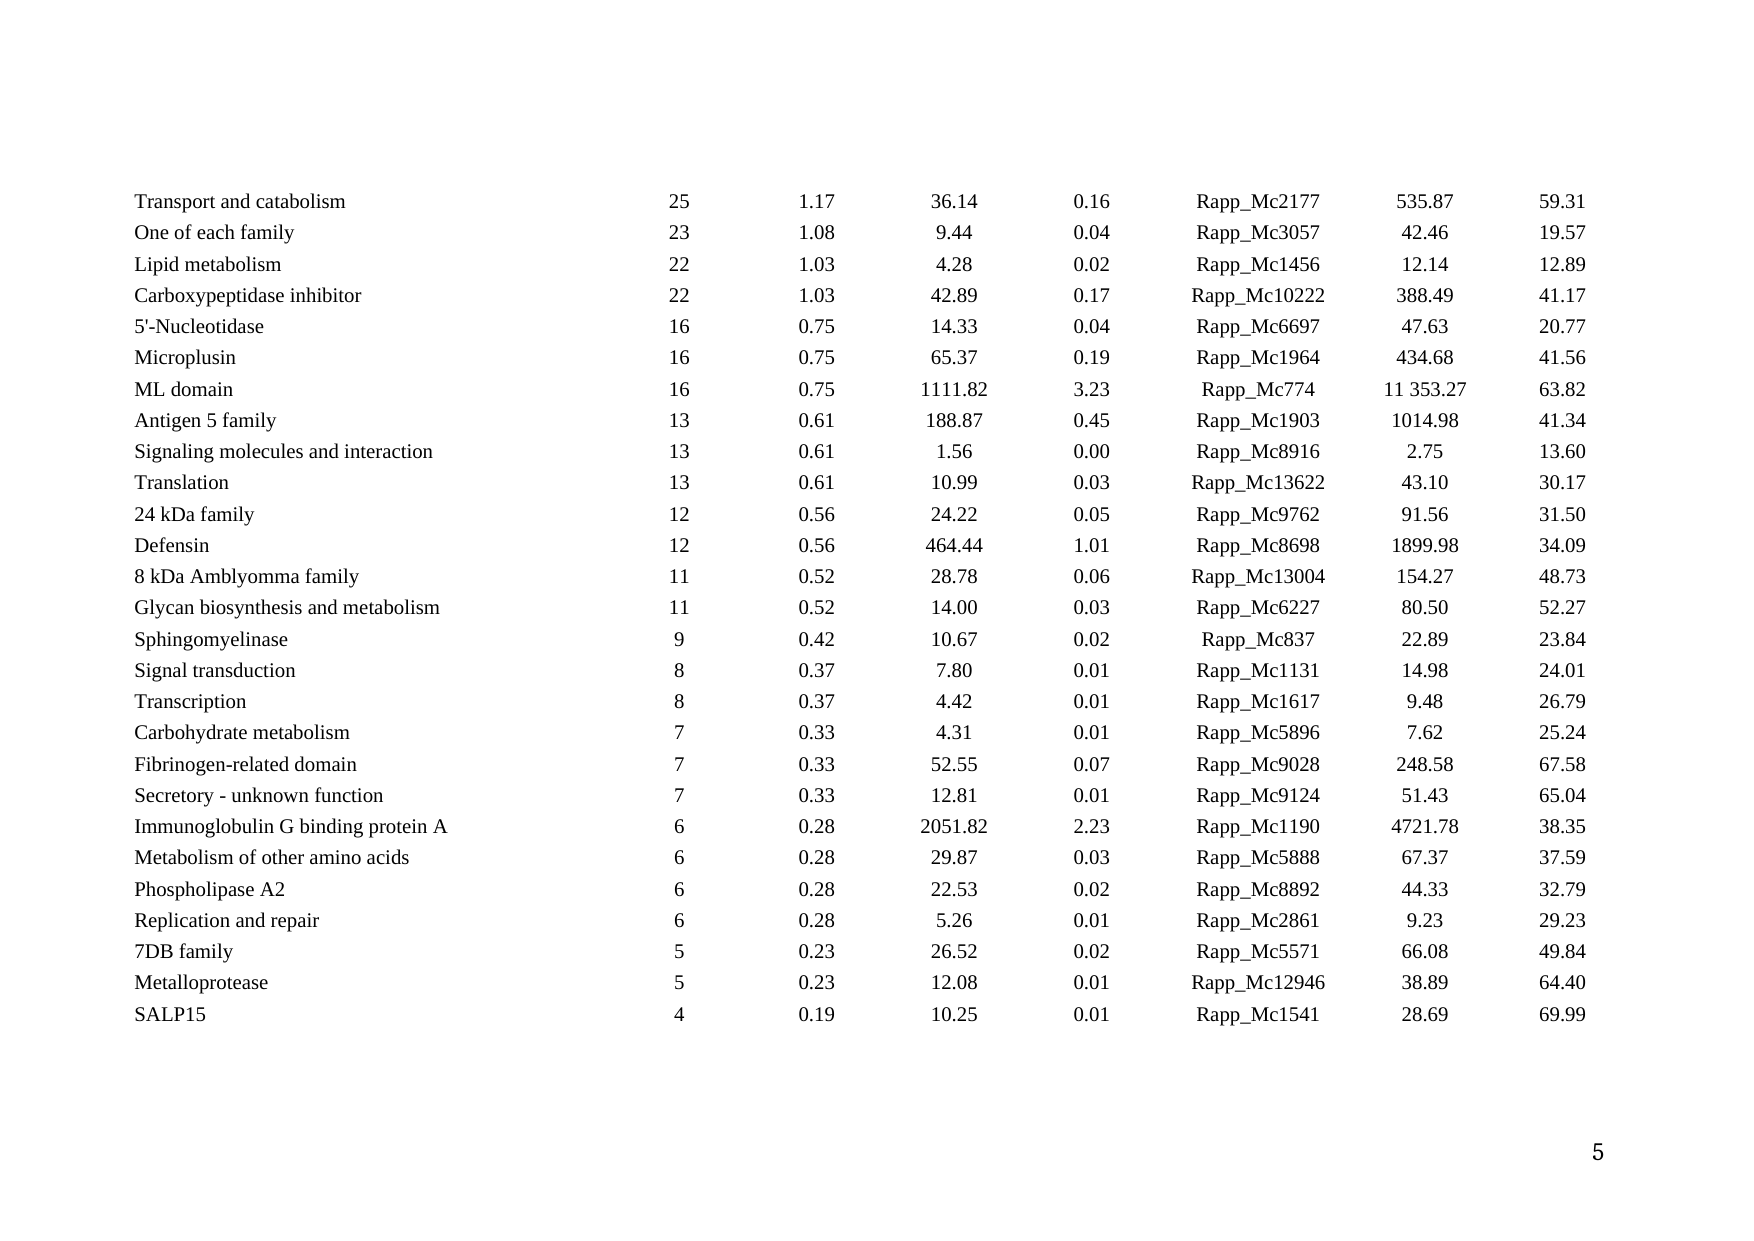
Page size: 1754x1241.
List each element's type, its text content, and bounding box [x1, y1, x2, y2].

table_cell Rapp_Mc6227 [1160, 594, 1356, 625]
table_cell Rapp_Mc9028 [1160, 750, 1356, 781]
table_cell 7DB family [123, 938, 610, 969]
table_cell 10.25 [885, 1000, 1023, 1031]
table_cell 0.02 [1023, 625, 1160, 656]
table_cell 0.01 [1023, 906, 1160, 937]
table_cell 6 [610, 875, 748, 906]
table_cell 1014.98 [1356, 406, 1493, 437]
table_cell 14.98 [1356, 656, 1493, 687]
table_cell Carbohydrate metabolism [123, 719, 610, 750]
table_cell Metalloprotease [123, 969, 610, 1000]
table_cell 464.44 [885, 531, 1023, 562]
table_cell 1.08 [748, 219, 885, 250]
table_cell 1.03 [748, 250, 885, 281]
table_cell 23.84 [1494, 625, 1631, 656]
table_cell 0.01 [1023, 656, 1160, 687]
table_cell Translation [123, 469, 610, 500]
table_cell 51.43 [1356, 781, 1493, 812]
table_cell 0.37 [748, 656, 885, 687]
table_cell 65.37 [885, 344, 1023, 375]
table_cell 434.68 [1356, 344, 1493, 375]
table_cell 28.78 [885, 563, 1023, 594]
table_cell 0.03 [1023, 469, 1160, 500]
table_cell 1111.82 [885, 375, 1023, 406]
table_cell 0.45 [1023, 406, 1160, 437]
table_cell Carboxypeptidase inhibitor [123, 281, 610, 312]
table_cell 22 [610, 281, 748, 312]
table_cell 29.23 [1494, 906, 1631, 937]
table_cell One of each family [123, 219, 610, 250]
table_cell 36.14 [885, 188, 1023, 219]
table_cell 12.14 [1356, 250, 1493, 281]
table_cell 41.17 [1494, 281, 1631, 312]
table_cell 13 [610, 469, 748, 500]
table_cell 7 [610, 781, 748, 812]
table_cell 7 [610, 750, 748, 781]
table_cell Defensin [123, 531, 610, 562]
table_cell 535.87 [1356, 188, 1493, 219]
table_cell Rapp_Mc9762 [1160, 500, 1356, 531]
table_cell 248.58 [1356, 750, 1493, 781]
table_cell 0.23 [748, 938, 885, 969]
table_cell 0.52 [748, 563, 885, 594]
table_cell Rapp_Mc8698 [1160, 531, 1356, 562]
table_cell 20.77 [1494, 313, 1631, 344]
table_cell 7.80 [885, 656, 1023, 687]
table_cell Rapp_Mc837 [1160, 625, 1356, 656]
table_cell 80.50 [1356, 594, 1493, 625]
table_cell 48.73 [1494, 563, 1631, 594]
table_cell Rapp_Mc5888 [1160, 844, 1356, 875]
table_cell Rapp_Mc1131 [1160, 656, 1356, 687]
table_cell Transport and catabolism [123, 188, 610, 219]
table_cell 1899.98 [1356, 531, 1493, 562]
table_cell 0.37 [748, 688, 885, 719]
table_cell Lipid metabolism [123, 250, 610, 281]
table_cell 8 [610, 688, 748, 719]
table_cell 4.31 [885, 719, 1023, 750]
table_cell 12.08 [885, 969, 1023, 1000]
table_cell 0.33 [748, 719, 885, 750]
table_cell 0.19 [748, 1000, 885, 1031]
table_cell Rapp_Mc1190 [1160, 813, 1356, 844]
table_cell 25 [610, 188, 748, 219]
table_cell 6 [610, 813, 748, 844]
table_cell Microplusin [123, 344, 610, 375]
table_cell 6 [610, 906, 748, 937]
table_cell 8 [610, 656, 748, 687]
table_cell 37.59 [1494, 844, 1631, 875]
table_cell Rapp_Mc1617 [1160, 688, 1356, 719]
table_cell Sphingomyelinase [123, 625, 610, 656]
table_cell 0.02 [1023, 938, 1160, 969]
table_cell 7 [610, 719, 748, 750]
table_cell 34.09 [1494, 531, 1631, 562]
table_cell 38.35 [1494, 813, 1631, 844]
table_cell 0.16 [1023, 188, 1160, 219]
table_cell 2051.82 [885, 813, 1023, 844]
table_cell 0.23 [748, 969, 885, 1000]
table_cell 13.60 [1494, 438, 1631, 469]
table_cell 5 [610, 969, 748, 1000]
table_cell 63.82 [1494, 375, 1631, 406]
table_cell 0.01 [1023, 1000, 1160, 1031]
table_cell 12.81 [885, 781, 1023, 812]
table_cell 0.02 [1023, 250, 1160, 281]
table_cell 64.40 [1494, 969, 1631, 1000]
table_cell 24.01 [1494, 656, 1631, 687]
table_cell Rapp_Mc8916 [1160, 438, 1356, 469]
table_cell 11 [610, 594, 748, 625]
table_cell Metabolism of other amino acids [123, 844, 610, 875]
table_cell Immunoglobulin G binding protein A [123, 813, 610, 844]
table_cell 0.01 [1023, 969, 1160, 1000]
table_cell Antigen 5 family [123, 406, 610, 437]
table_cell SALP15 [123, 1000, 610, 1031]
table_cell 52.27 [1494, 594, 1631, 625]
table_cell 13 [610, 438, 748, 469]
table_cell 31.50 [1494, 500, 1631, 531]
table_cell 24 kDa family [123, 500, 610, 531]
table_cell Signaling molecules and interaction [123, 438, 610, 469]
table_cell 0.28 [748, 875, 885, 906]
table_cell 12 [610, 531, 748, 562]
table_cell Rapp_Mc10222 [1160, 281, 1356, 312]
table_cell 67.37 [1356, 844, 1493, 875]
table_cell 4721.78 [1356, 813, 1493, 844]
table_cell 0.52 [748, 594, 885, 625]
table_cell 0.56 [748, 500, 885, 531]
table_cell 16 [610, 375, 748, 406]
table_cell 42.89 [885, 281, 1023, 312]
table_cell 154.27 [1356, 563, 1493, 594]
table_cell 7.62 [1356, 719, 1493, 750]
table_cell 0.42 [748, 625, 885, 656]
table_cell 0.02 [1023, 875, 1160, 906]
table_cell 0.01 [1023, 688, 1160, 719]
table_cell 30.17 [1494, 469, 1631, 500]
table_cell 10.99 [885, 469, 1023, 500]
table_cell Phospholipase A2 [123, 875, 610, 906]
table_cell Rapp_Mc3057 [1160, 219, 1356, 250]
table_cell 0.61 [748, 406, 885, 437]
table_cell 5.26 [885, 906, 1023, 937]
table_cell 47.63 [1356, 313, 1493, 344]
table_cell 29.87 [885, 844, 1023, 875]
table_cell 24.22 [885, 500, 1023, 531]
table_cell 0.04 [1023, 219, 1160, 250]
table_cell Secretory - unknown function [123, 781, 610, 812]
table_cell Rapp_Mc8892 [1160, 875, 1356, 906]
table_cell 13 [610, 406, 748, 437]
table_cell 0.75 [748, 344, 885, 375]
table_cell 44.33 [1356, 875, 1493, 906]
table_cell 22.53 [885, 875, 1023, 906]
table_cell 16 [610, 313, 748, 344]
table_cell 0.05 [1023, 500, 1160, 531]
table_cell 11 353.27 [1356, 375, 1493, 406]
table_cell Rapp_Mc2177 [1160, 188, 1356, 219]
table_cell Rapp_Mc2861 [1160, 906, 1356, 937]
table_cell 1.01 [1023, 531, 1160, 562]
table_cell 0.03 [1023, 844, 1160, 875]
table_cell Rapp_Mc9124 [1160, 781, 1356, 812]
table_cell 14.33 [885, 313, 1023, 344]
table_cell 188.87 [885, 406, 1023, 437]
table_cell 0.75 [748, 313, 885, 344]
table_cell Signal transduction [123, 656, 610, 687]
table_cell 4.42 [885, 688, 1023, 719]
table_cell 28.69 [1356, 1000, 1493, 1031]
table_cell 9.23 [1356, 906, 1493, 937]
table_cell 0.28 [748, 906, 885, 937]
table_cell Rapp_Mc13622 [1160, 469, 1356, 500]
table_cell Rapp_Mc1903 [1160, 406, 1356, 437]
table_cell 91.56 [1356, 500, 1493, 531]
table_cell 16 [610, 344, 748, 375]
table_cell 8 kDa Amblyomma family [123, 563, 610, 594]
table_cell 0.00 [1023, 438, 1160, 469]
table_cell Glycan biosynthesis and metabolism [123, 594, 610, 625]
table_cell 0.56 [748, 531, 885, 562]
table_cell 0.04 [1023, 313, 1160, 344]
table_cell 0.07 [1023, 750, 1160, 781]
table_cell 0.17 [1023, 281, 1160, 312]
table_cell Rapp_Mc6697 [1160, 313, 1356, 344]
table_cell 23 [610, 219, 748, 250]
table_cell 0.75 [748, 375, 885, 406]
table_cell 0.01 [1023, 719, 1160, 750]
table_cell Rapp_Mc1456 [1160, 250, 1356, 281]
table_cell 4.28 [885, 250, 1023, 281]
table_cell ML domain [123, 375, 610, 406]
table_cell 22 [610, 250, 748, 281]
table_cell Rapp_Mc12946 [1160, 969, 1356, 1000]
table_cell 12.89 [1494, 250, 1631, 281]
table_cell Rapp_Mc13004 [1160, 563, 1356, 594]
table_cell Replication and repair [123, 906, 610, 937]
table_cell 19.57 [1494, 219, 1631, 250]
table_cell 69.99 [1494, 1000, 1631, 1031]
table_cell Rapp_Mc1964 [1160, 344, 1356, 375]
table_cell 25.24 [1494, 719, 1631, 750]
table_cell 52.55 [885, 750, 1023, 781]
table_cell 66.08 [1356, 938, 1493, 969]
table_cell 41.34 [1494, 406, 1631, 437]
table_cell 6 [610, 844, 748, 875]
table_cell 0.06 [1023, 563, 1160, 594]
table_cell 388.49 [1356, 281, 1493, 312]
table_cell 59.31 [1494, 188, 1631, 219]
table_cell Rapp_Mc1541 [1160, 1000, 1356, 1031]
table_cell Fibrinogen-related domain [123, 750, 610, 781]
table_cell 1.56 [885, 438, 1023, 469]
table_cell Rapp_Mc5896 [1160, 719, 1356, 750]
table_cell 10.67 [885, 625, 1023, 656]
table_cell 0.28 [748, 813, 885, 844]
table_cell 0.19 [1023, 344, 1160, 375]
table_cell Transcription [123, 688, 610, 719]
table_cell 9.48 [1356, 688, 1493, 719]
table_cell Rapp_Mc774 [1160, 375, 1356, 406]
table_cell 2.23 [1023, 813, 1160, 844]
table_cell 0.33 [748, 750, 885, 781]
table_cell 1.17 [748, 188, 885, 219]
table_cell Rapp_Mc5571 [1160, 938, 1356, 969]
table_cell 67.58 [1494, 750, 1631, 781]
table_cell 14.00 [885, 594, 1023, 625]
table_cell 26.52 [885, 938, 1023, 969]
table_cell 49.84 [1494, 938, 1631, 969]
table_cell 5'-Nucleotidase [123, 313, 610, 344]
table_cell 9.44 [885, 219, 1023, 250]
table_cell 22.89 [1356, 625, 1493, 656]
table_cell 4 [610, 1000, 748, 1031]
table_cell 0.01 [1023, 781, 1160, 812]
table_cell 0.61 [748, 438, 885, 469]
table_cell 9 [610, 625, 748, 656]
table_cell 0.33 [748, 781, 885, 812]
table_cell 42.46 [1356, 219, 1493, 250]
table_cell 41.56 [1494, 344, 1631, 375]
table_cell 43.10 [1356, 469, 1493, 500]
table_cell 1.03 [748, 281, 885, 312]
table_cell 26.79 [1494, 688, 1631, 719]
table_cell 0.03 [1023, 594, 1160, 625]
table_cell 38.89 [1356, 969, 1493, 1000]
table_cell 2.75 [1356, 438, 1493, 469]
table_cell 3.23 [1023, 375, 1160, 406]
table_cell 5 [610, 938, 748, 969]
table_cell 12 [610, 500, 748, 531]
table_cell 0.28 [748, 844, 885, 875]
table_cell 32.79 [1494, 875, 1631, 906]
table_cell 0.61 [748, 469, 885, 500]
table_cell 11 [610, 563, 748, 594]
table_cell 65.04 [1494, 781, 1631, 812]
